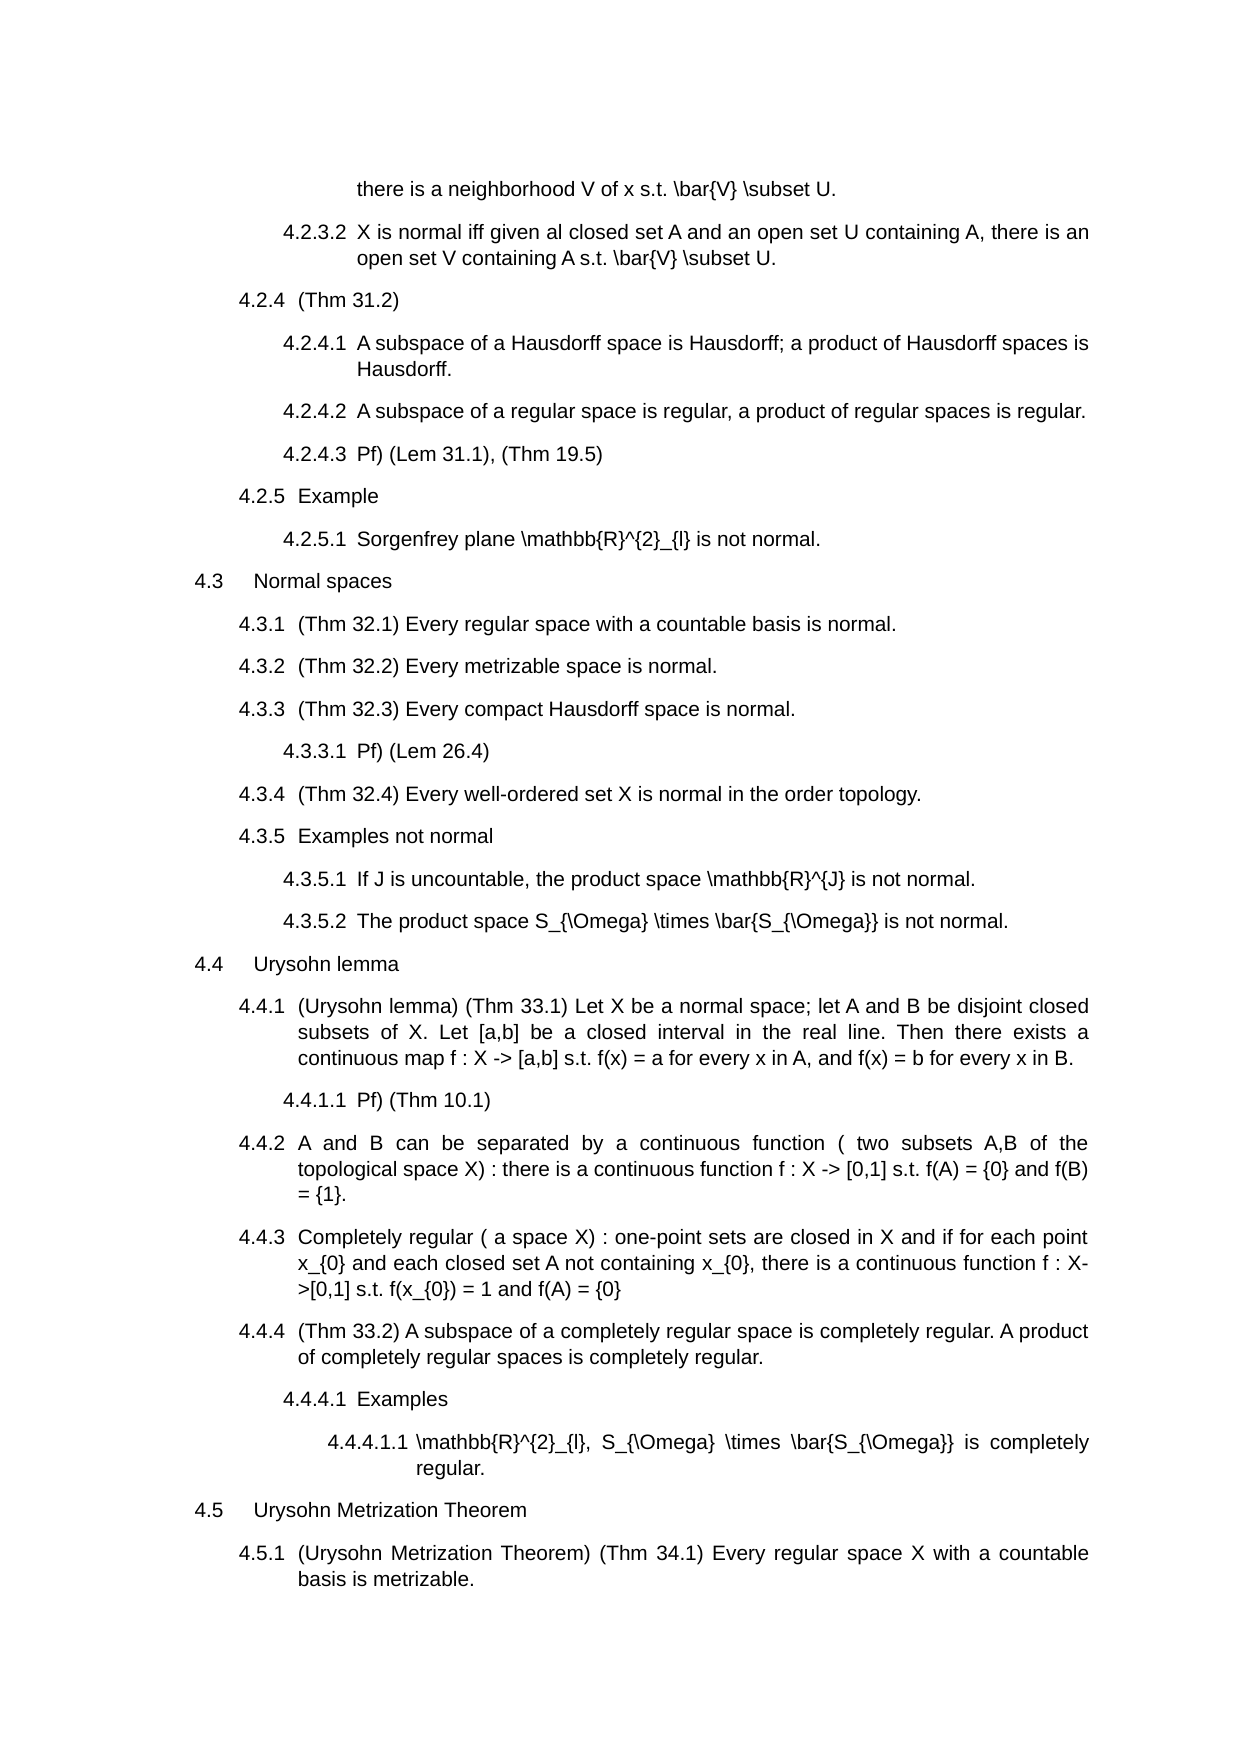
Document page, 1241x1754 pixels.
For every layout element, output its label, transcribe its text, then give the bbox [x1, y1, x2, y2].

list (Thm 32.4) Every well-ordered set X is normal in the order topology. [239, 781, 1090, 805]
list (Urysohn Metrization Theorem) (Thm 34.1) Every regular space X with a countable basis is metrizable. [239, 1541, 1090, 1590]
list Urysohn lemma [194, 951, 1090, 975]
list Completely regular ( a space X) : one-point sets are closed in X and if for each point x_{0} and each closed set A not containing x_{0}, there is a continuous function f : X->[0,1] s.t. f(x_{0}) = 1 and f(A) = {0} [239, 1225, 1090, 1300]
list Pf) (Lem 31.1), (Thm 19.5) [283, 441, 1090, 465]
list X is regular iff given a point given a point x of X and a neighborhood U of x, there is a neighborhood V of x s.t. \bar{V} \subset U. [283, 177, 1090, 201]
list (Thm 32.2) Every metrizable space is normal. [239, 654, 1090, 678]
list Pf) (Thm 10.1) [283, 1088, 1090, 1112]
list A subspace of a regular space is regular, a product of regular spaces is regular. [283, 399, 1090, 423]
list (Thm 33.2) A subspace of a completely regular space is completely regular. A product of completely regular spaces is completely regular. [239, 1319, 1090, 1369]
list A and B can be separated by a continuous function ( two subsets A,B of the topological space X) : there is a continuous function f : X -> [0,1] s.t. f(A) = {0} and f(B) = {1}. [239, 1131, 1090, 1206]
list Example [239, 484, 1090, 508]
list X is normal iff given al closed set A and an open set U containing A, there is an open set V containing A s.t. \bar{V} \subset U. [283, 220, 1090, 269]
list The product space S_{\Omega} \times \bar{S_{\Omega}} is not normal. [283, 909, 1090, 933]
list If J is uncountable, the product space \mathbb{R}^{J} is not normal. [283, 866, 1090, 890]
list Examples not normal [239, 824, 1090, 848]
list Urysohn Metrization Theorem [194, 1498, 1090, 1522]
list Sorgenfrey plane \mathbb{R}^{2}_{l} is not normal. [283, 526, 1090, 550]
list (Thm 32.1) Every regular space with a countable basis is normal. [239, 611, 1090, 635]
list A subspace of a Hausdorff space is Hausdorff; a product of Hausdorff spaces is Hausdorff. [283, 331, 1090, 380]
list Pf) (Lem 26.4) [283, 739, 1090, 763]
list \mathbb{R}^{2}_{l}, S_{\Omega} \times \bar{S_{\Omega}} is completely regular. [327, 1430, 1090, 1479]
list Examples [283, 1387, 1090, 1411]
list (Thm 32.3) Every compact Hausdorff space is normal. [239, 696, 1090, 720]
list Normal spaces [194, 569, 1090, 593]
list (Urysohn lemma) (Thm 33.1) Let X be a normal space; let A and B be disjoint closed subsets of X. Let [a,b] be a closed interval in the real line. Then there exists a continuous map f : X -> [a,b] s.t. f(x) = a for every x in A, and f(x) = b for every x in B. [239, 994, 1090, 1069]
list (Thm 31.2) [239, 288, 1090, 312]
